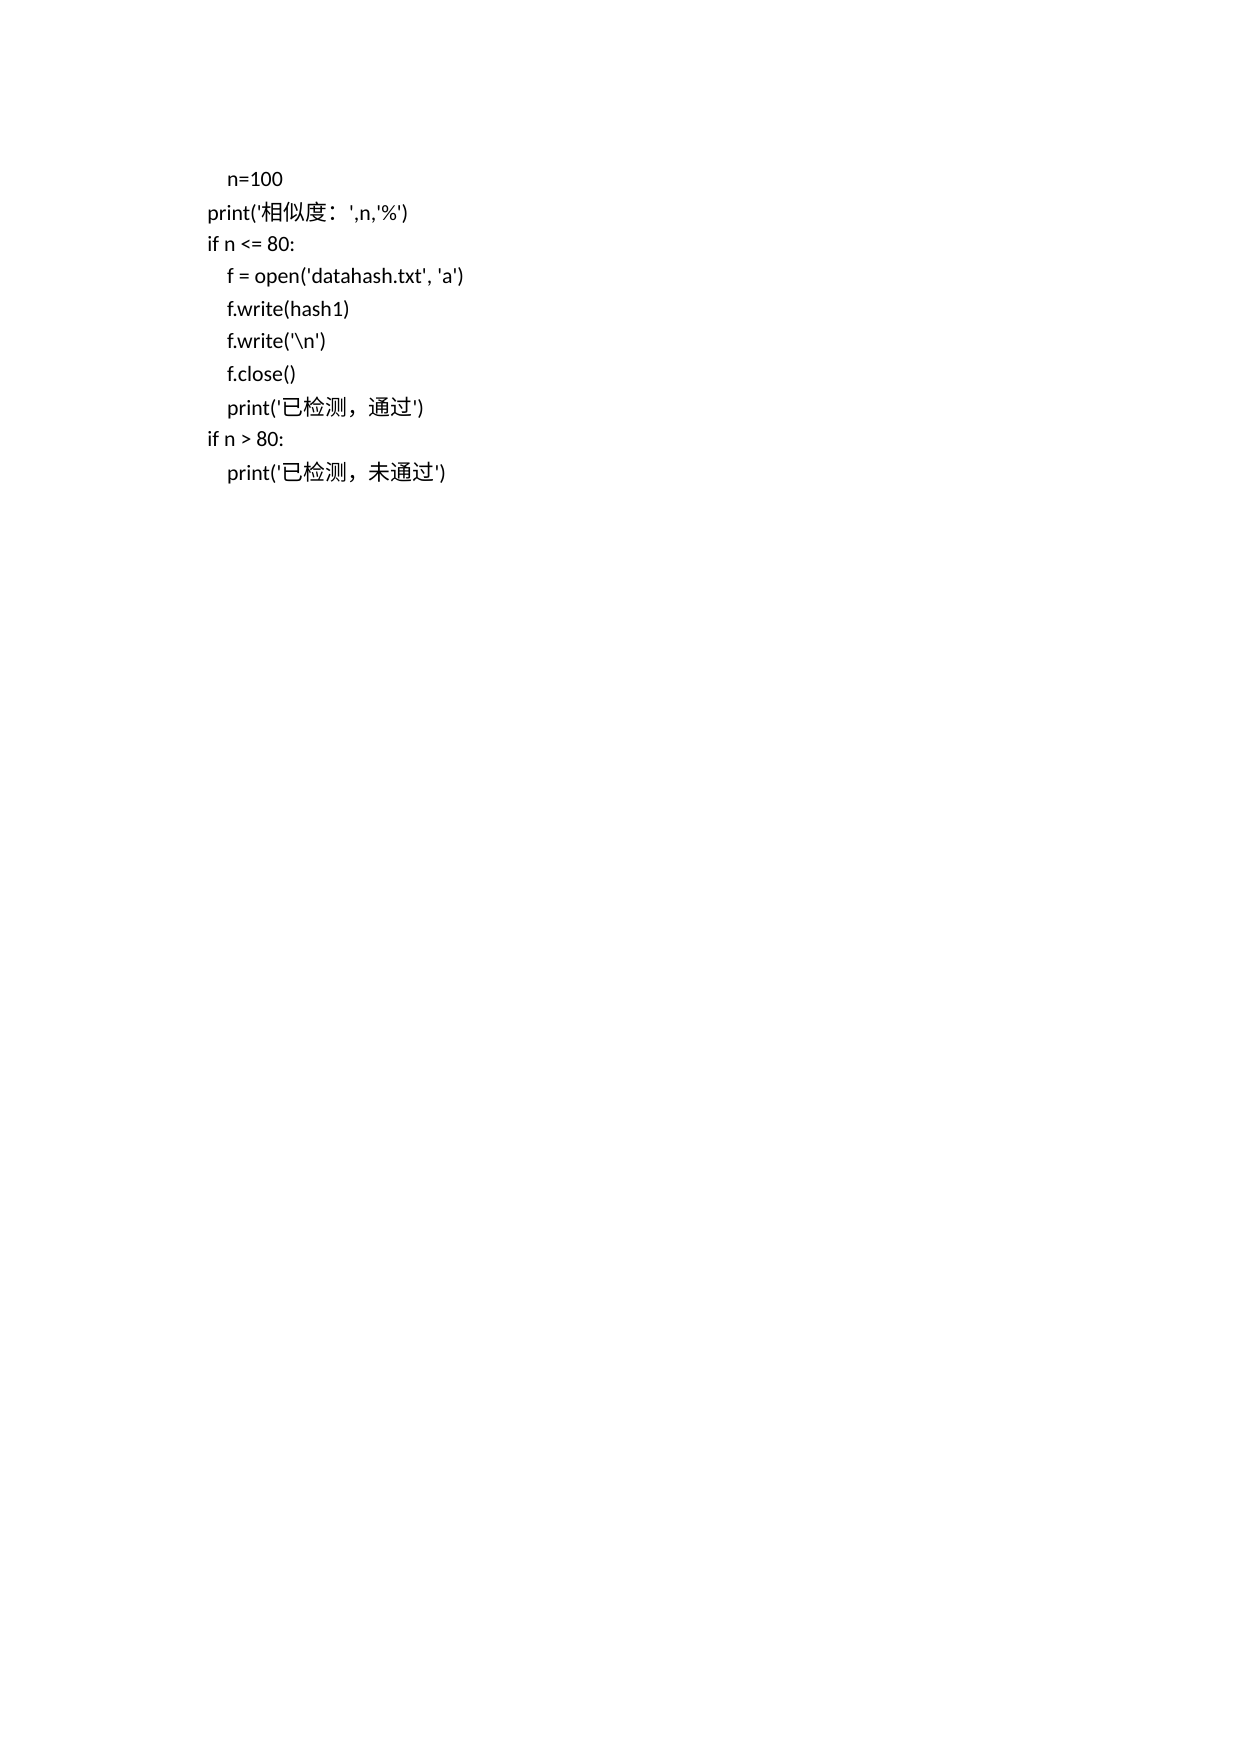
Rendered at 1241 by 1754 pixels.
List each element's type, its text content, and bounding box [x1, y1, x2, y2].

list n=100 [187, 162, 1053, 194]
list if n > 80: [187, 422, 1053, 454]
list f.close() [187, 357, 1053, 389]
list f.write('\n') [187, 324, 1053, 357]
list if n <= 80: [187, 227, 1053, 259]
list print('已检测，未通过') [187, 454, 1053, 487]
list f.write(hash1) [187, 292, 1053, 324]
list print('已检测，通过') [187, 389, 1053, 422]
list print('相似度：',n,'%') [187, 194, 1053, 227]
list f = open('datahash.txt', 'a') [187, 259, 1053, 292]
